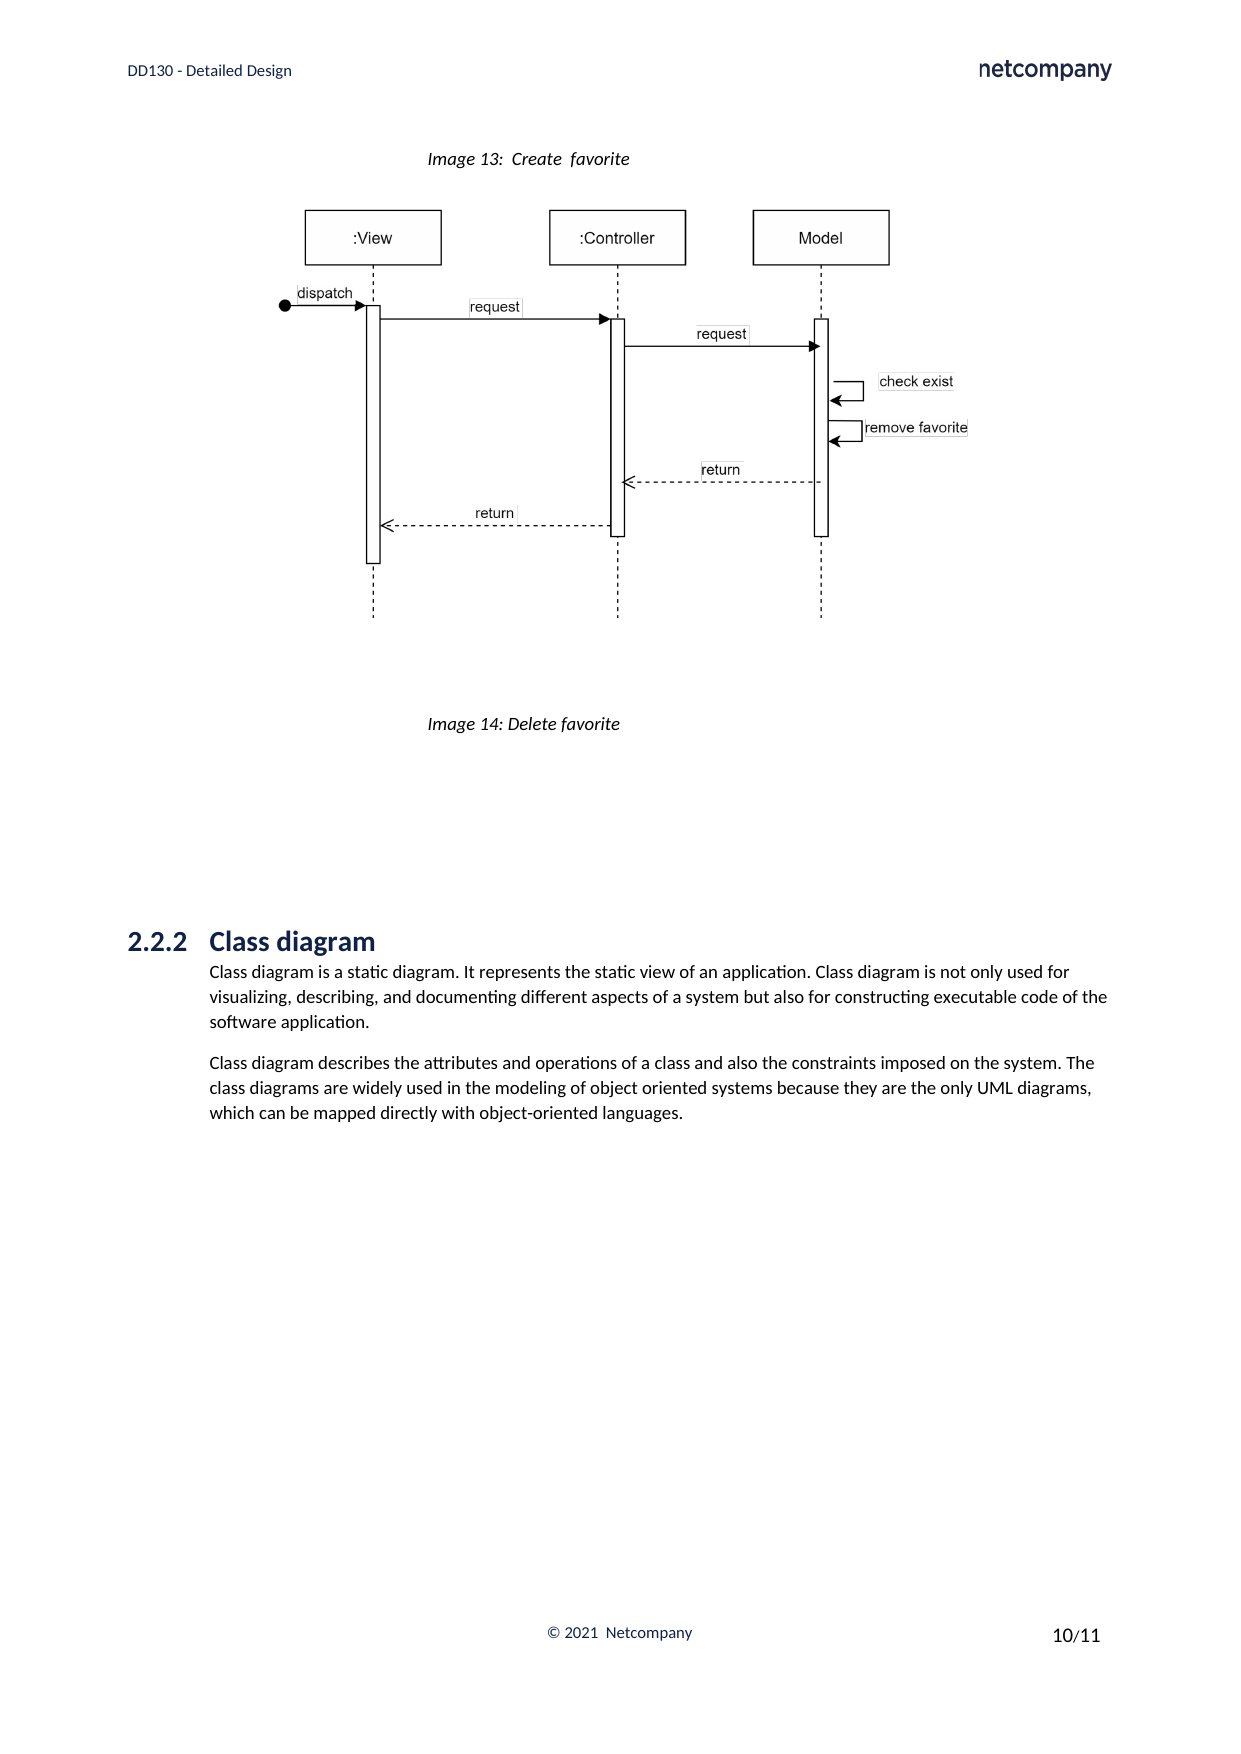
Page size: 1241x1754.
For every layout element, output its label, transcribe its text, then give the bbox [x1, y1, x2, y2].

text Class diagram describes the attributes and operations of a class and also the constraints imposed on the system. The class diagrams are widely used in the modeling of object oriented systems because they are the only UML diagrams, which can be mapped directly with object-oriented languages. [209, 1051, 1113, 1124]
text Image 14: Delete favorite [427, 712, 1113, 735]
text Image 13: Create favorite [427, 147, 1113, 170]
picture [257, 197, 982, 632]
picture [979, 60, 1112, 81]
subtitle Class diagram Class diagram is a static diagram. It represents the static view of an application. Class diagram is not only used for visualizing, describing, and documenting different aspects of a system but also for constructing executable code of the software application. [127, 923, 1113, 1033]
